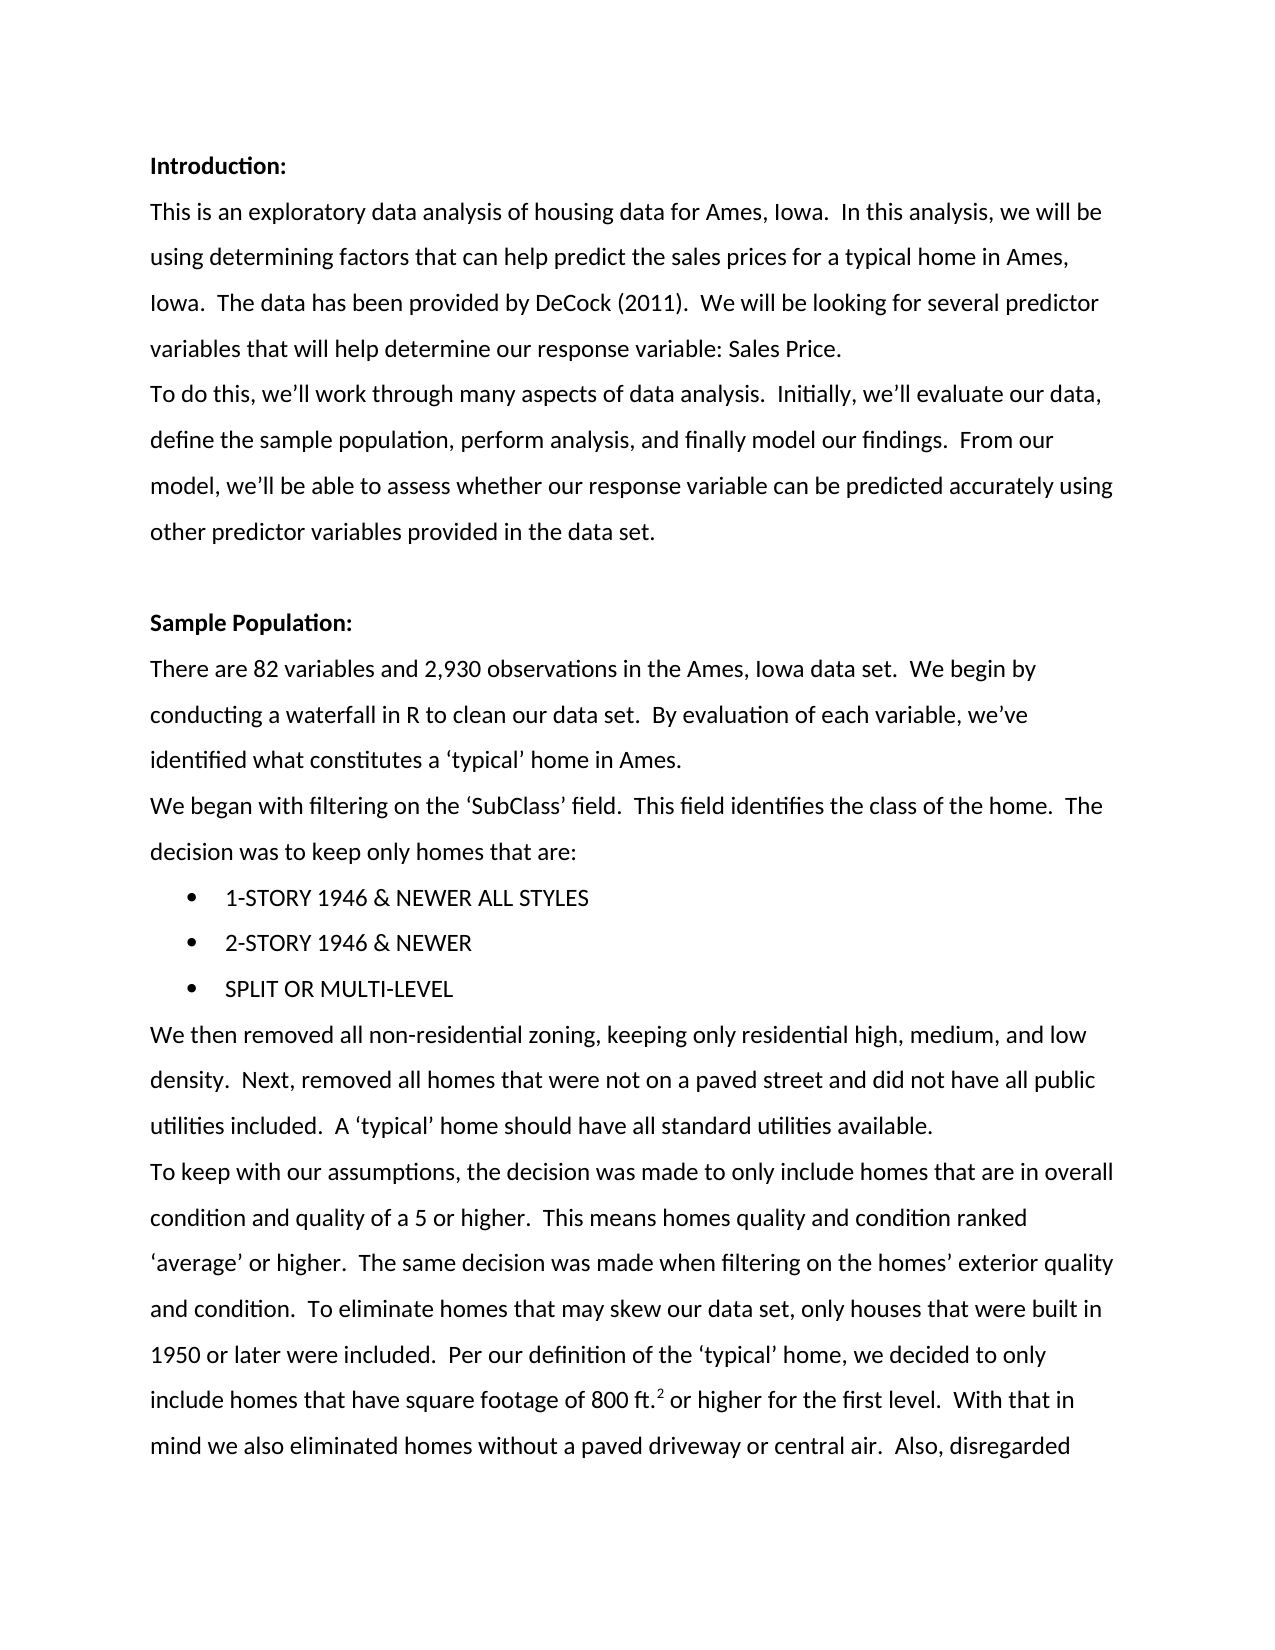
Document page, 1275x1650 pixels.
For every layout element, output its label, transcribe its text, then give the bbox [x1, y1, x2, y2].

text This is an exploratory data analysis of housing data for Ames, Iowa. In this analysis, we will be using determining factors that can help predict the sales prices for a typical home in Ames, Iowa. The data has been provided by DeCock (2011). We will be looking for several predictor variables that will help determine our response variable: Sales Price. [150, 196, 1125, 363]
list SPLIT OR MULTI-LEVEL [187, 973, 1125, 1004]
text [150, 1156, 1125, 1461]
text Sample Population: [150, 607, 1125, 638]
list 2-STORY 1946 & NEWER [187, 927, 1125, 958]
text To do this, we’ll work through many aspects of data analysis. Initially, we’ll evaluate our data, define the sample population, perform analysis, and finally model our findings. From our model, we’ll be able to assess whether our response variable can be predicted accurately using other predictor variables provided in the data set. [150, 379, 1125, 546]
text Introduction: [150, 150, 1125, 181]
text There are 82 variables and 2,930 observations in the Ames, Iowa data set. We begin by conducting a waterfall in R to clean our data set. By evaluation of each variable, we’ve identified what constitutes a ‘typical’ home in Ames. [150, 653, 1125, 775]
list 1-STORY 1946 & NEWER ALL STYLES [187, 882, 1125, 912]
text We began with filtering on the ‘SubClass’ field. This field identifies the class of the home. The decision was to keep only homes that are: [150, 790, 1125, 866]
text We then removed all non-residential zoning, keeping only residential high, medium, and low density. Next, removed all homes that were not on a paved street and did not have all public utilities included. A ‘typical’ home should have all standard utilities available. [150, 1019, 1125, 1141]
